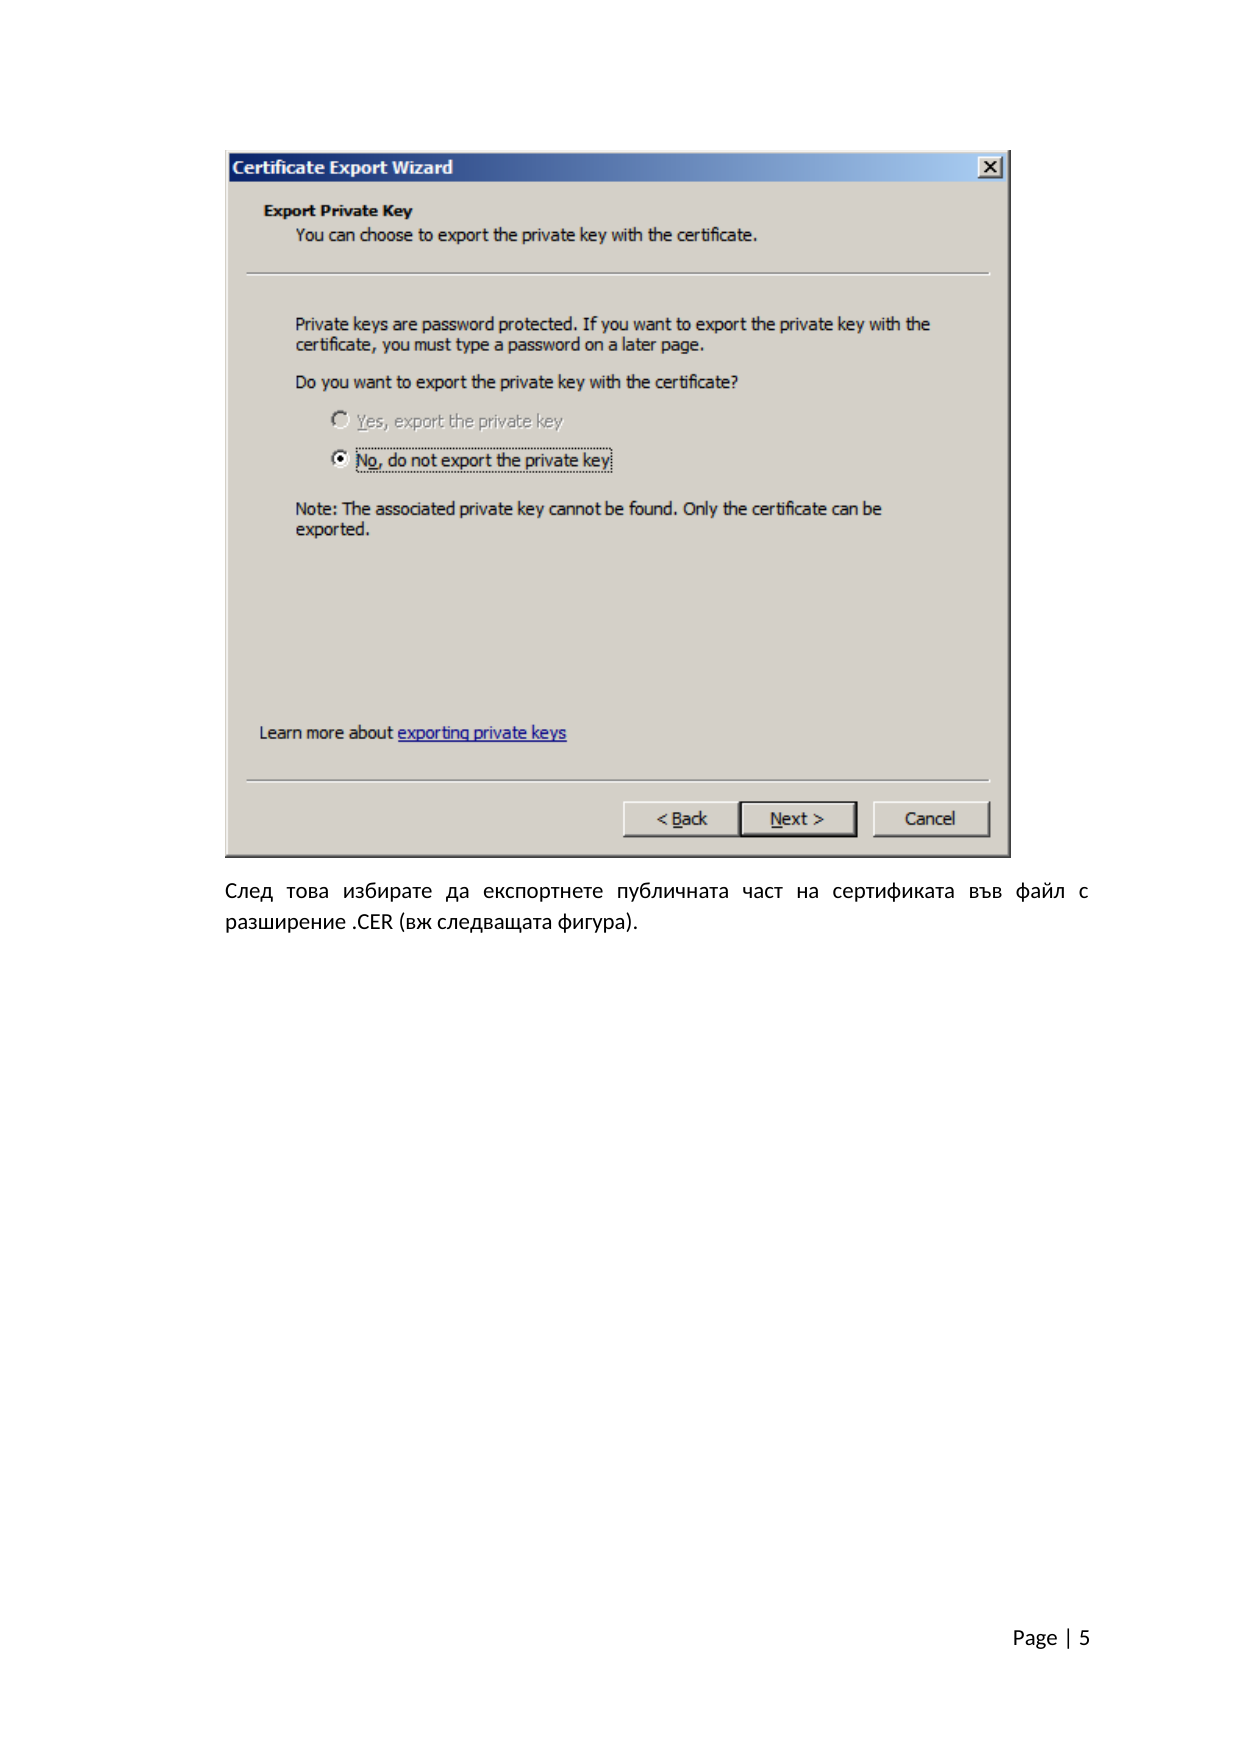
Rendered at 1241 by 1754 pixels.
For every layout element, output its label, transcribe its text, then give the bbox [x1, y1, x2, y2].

picture [225, 150, 1011, 858]
text След това избирате да експортнете публичната част на сертификата във файл с разширение .CER (вж следващата фигура). [225, 877, 1090, 935]
